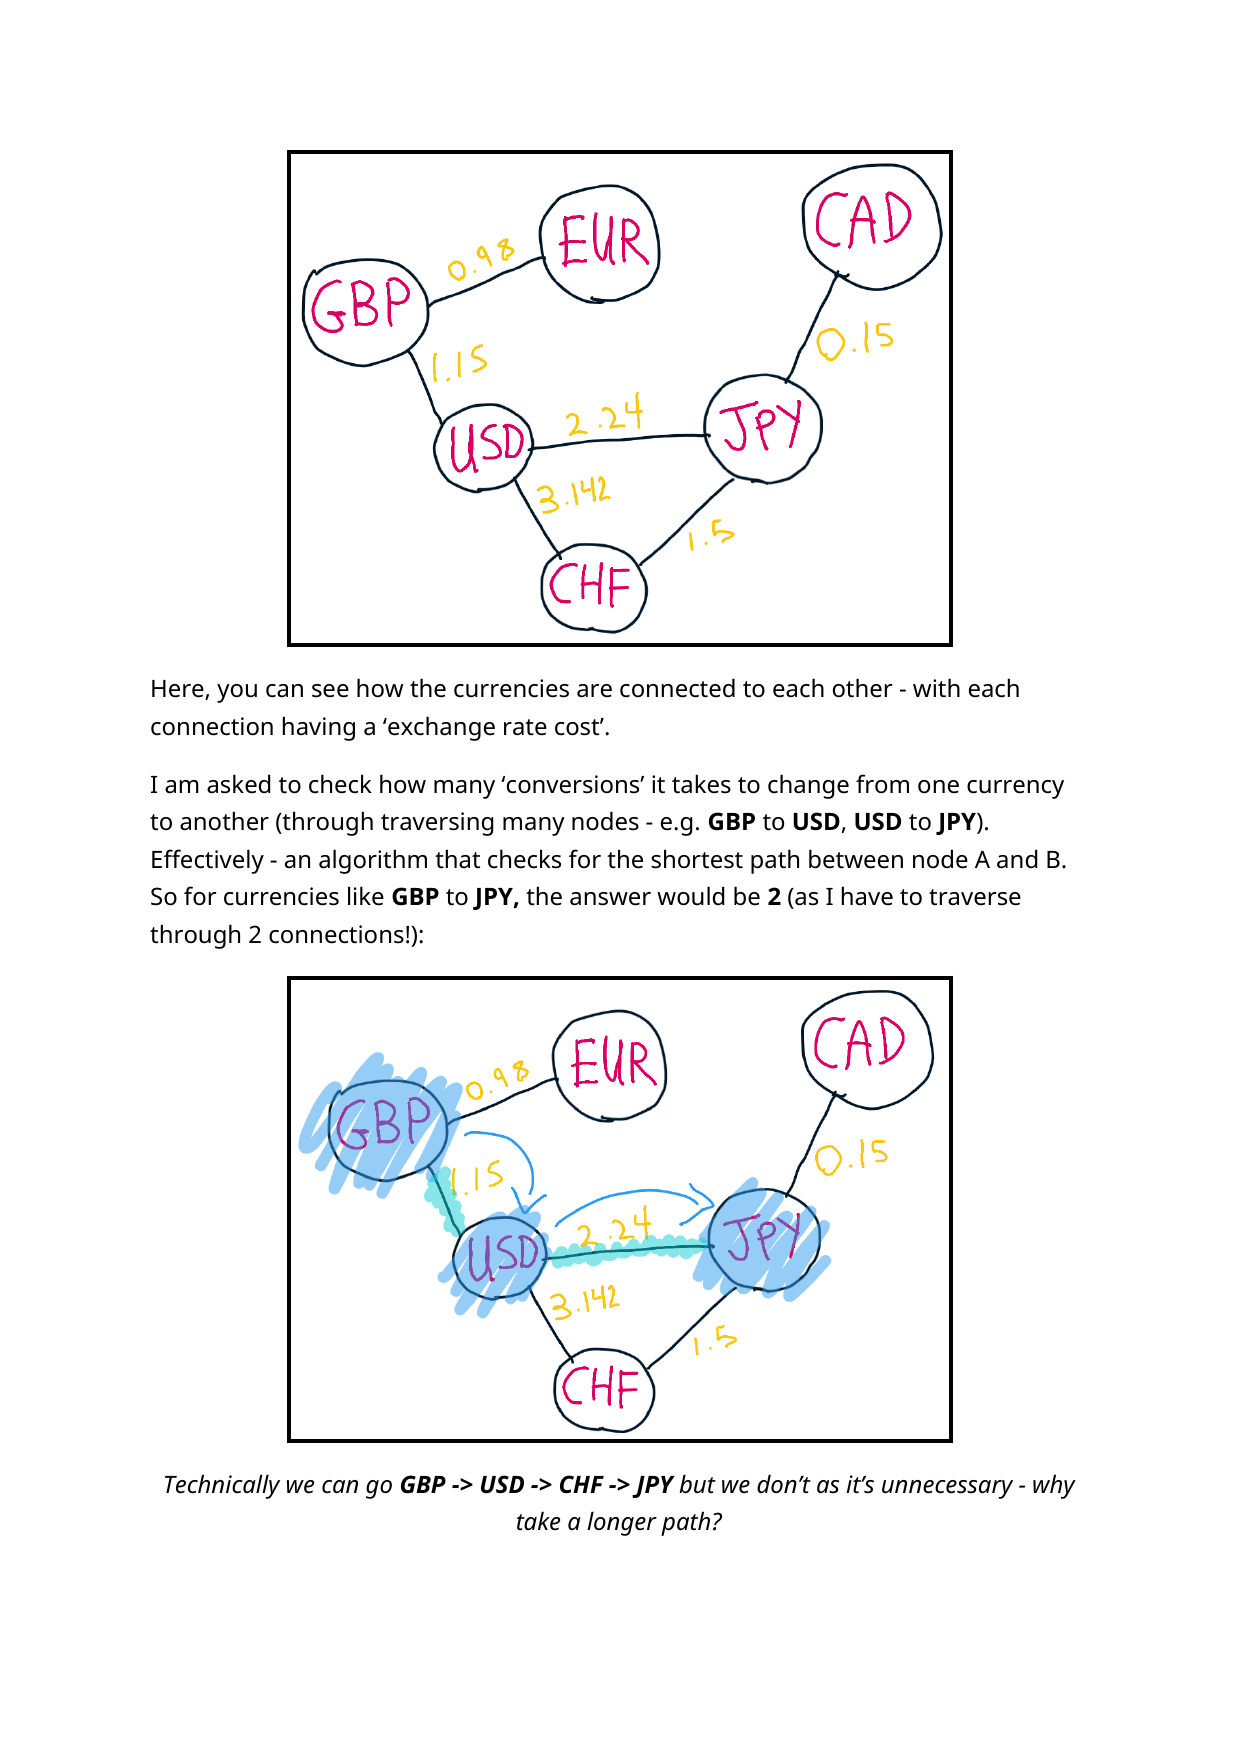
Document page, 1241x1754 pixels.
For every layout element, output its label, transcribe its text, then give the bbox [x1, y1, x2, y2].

text Technically we can go GBP -> USD -> CHF -> JPY but we don’t as it’s unnecessary - why take a longer path? [150, 1468, 1090, 1538]
text Here, you can see how the currencies are connected to each other - with each connection having a ‘exchange rate cost’. [150, 672, 1090, 742]
picture [291, 154, 949, 643]
text I am asked to check how many ‘conversions’ it takes to change from one currency to another (through traversing many nodes - e.g. GBP to USD, USD to JPY). Effectively - an algorithm that checks for the shortest path between node A and B. So for currencies like GBP to JPY, the answer would be 2 (as I have to traverse through 2 connections!): [150, 768, 1090, 950]
picture [291, 980, 949, 1439]
